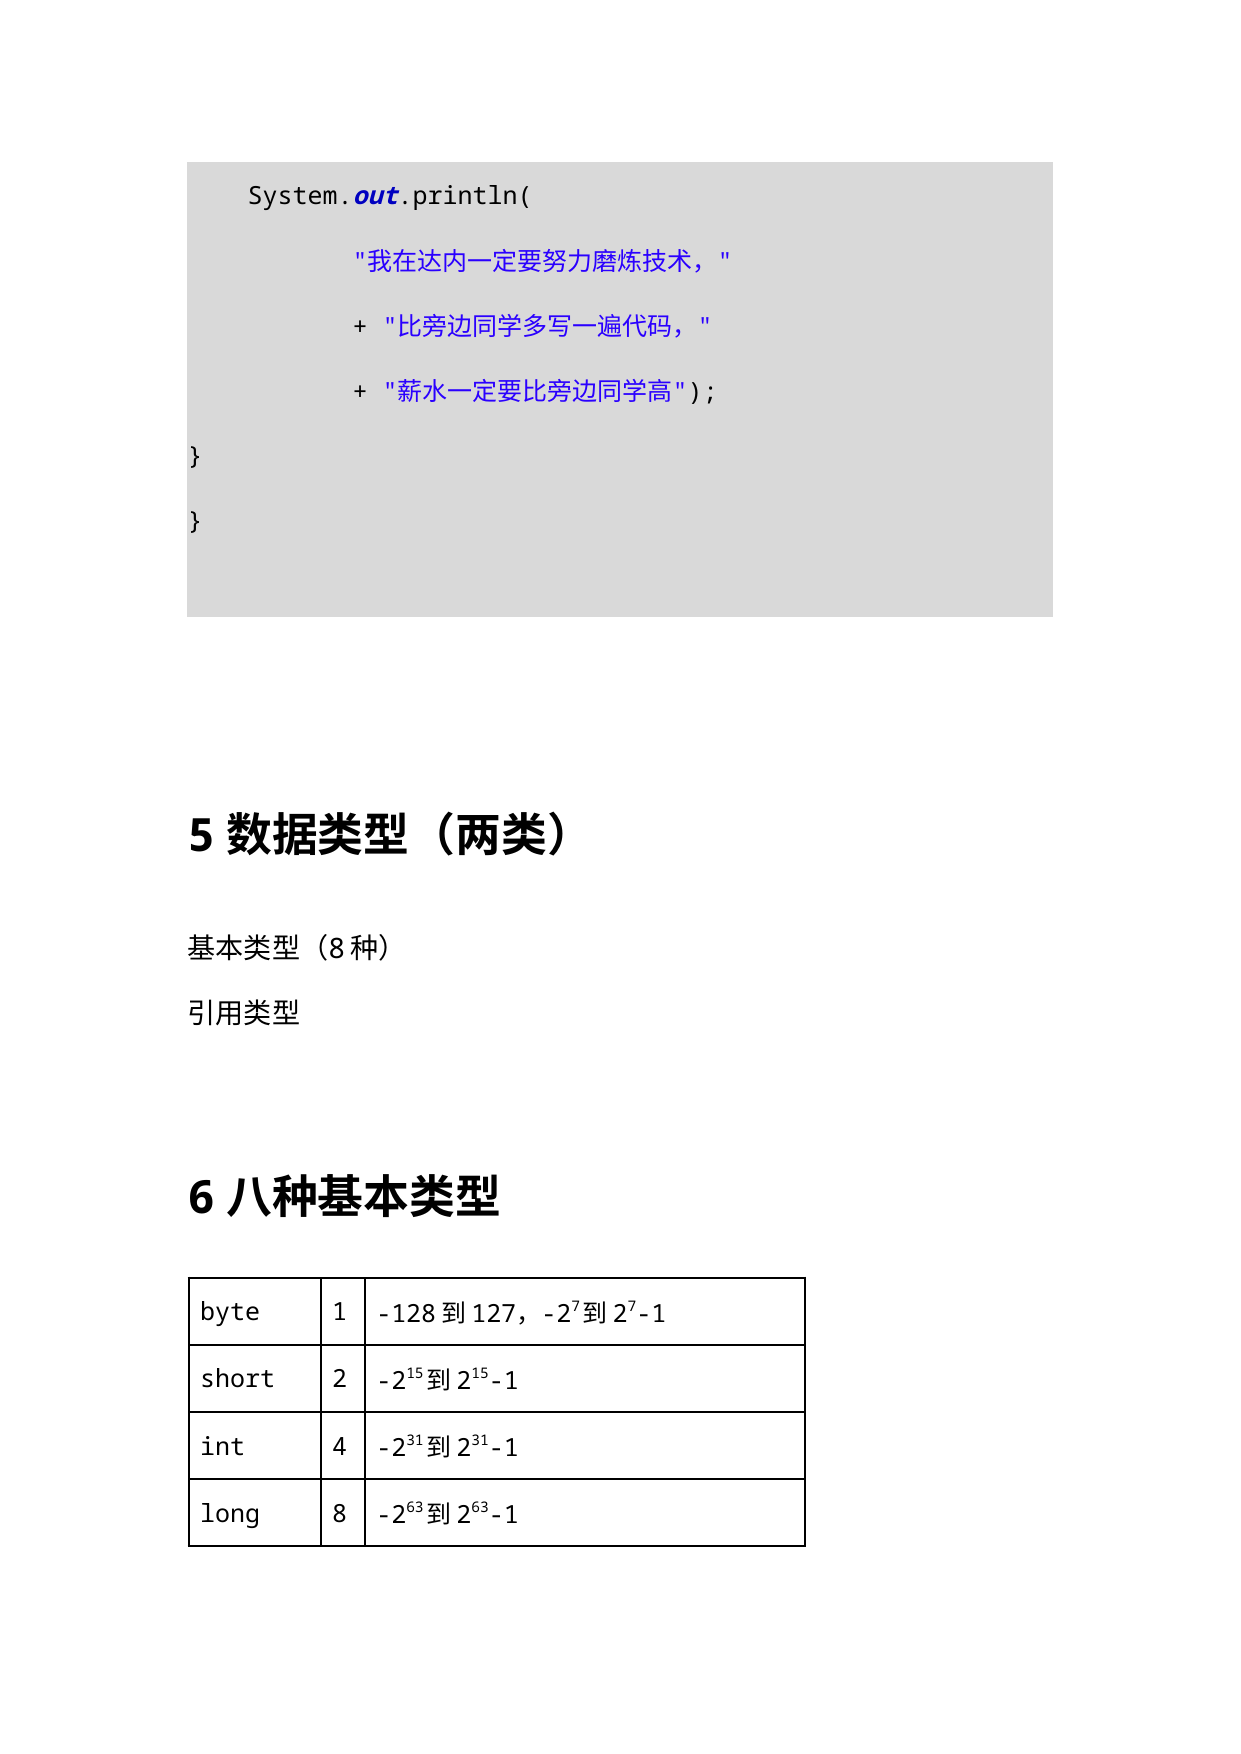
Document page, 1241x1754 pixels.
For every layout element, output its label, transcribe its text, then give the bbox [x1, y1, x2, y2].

text } [187, 487, 1053, 552]
table_cell 8 [322, 1480, 364, 1545]
table_header 1 [322, 1279, 364, 1344]
table_cell -215到215-1 [366, 1346, 804, 1411]
table_header byte [190, 1279, 320, 1344]
text + "比旁边同学多写一遍代码，" [187, 292, 1053, 357]
table_cell 2 [322, 1346, 364, 1411]
table_cell int [190, 1413, 320, 1478]
table_cell long [190, 1480, 320, 1545]
text 基本类型（8种） [187, 914, 1053, 979]
text } [187, 422, 1053, 487]
text "我在达内一定要努力磨炼技术，" [187, 227, 1053, 292]
text 引用类型 [187, 979, 1053, 1044]
table_cell 4 [322, 1413, 364, 1478]
text + "薪水一定要比旁边同学高"); [187, 357, 1053, 422]
text System.out.println( [187, 162, 1053, 227]
text 6 八种基本类型 [187, 1145, 1053, 1242]
table_cell -231到231-1 [366, 1413, 804, 1478]
text 5 数据类型（两类） [187, 782, 1053, 880]
table_cell -263到263-1 [366, 1480, 804, 1545]
table_cell short [190, 1346, 320, 1411]
table_header -128到127，-27到27-1 [366, 1279, 804, 1344]
